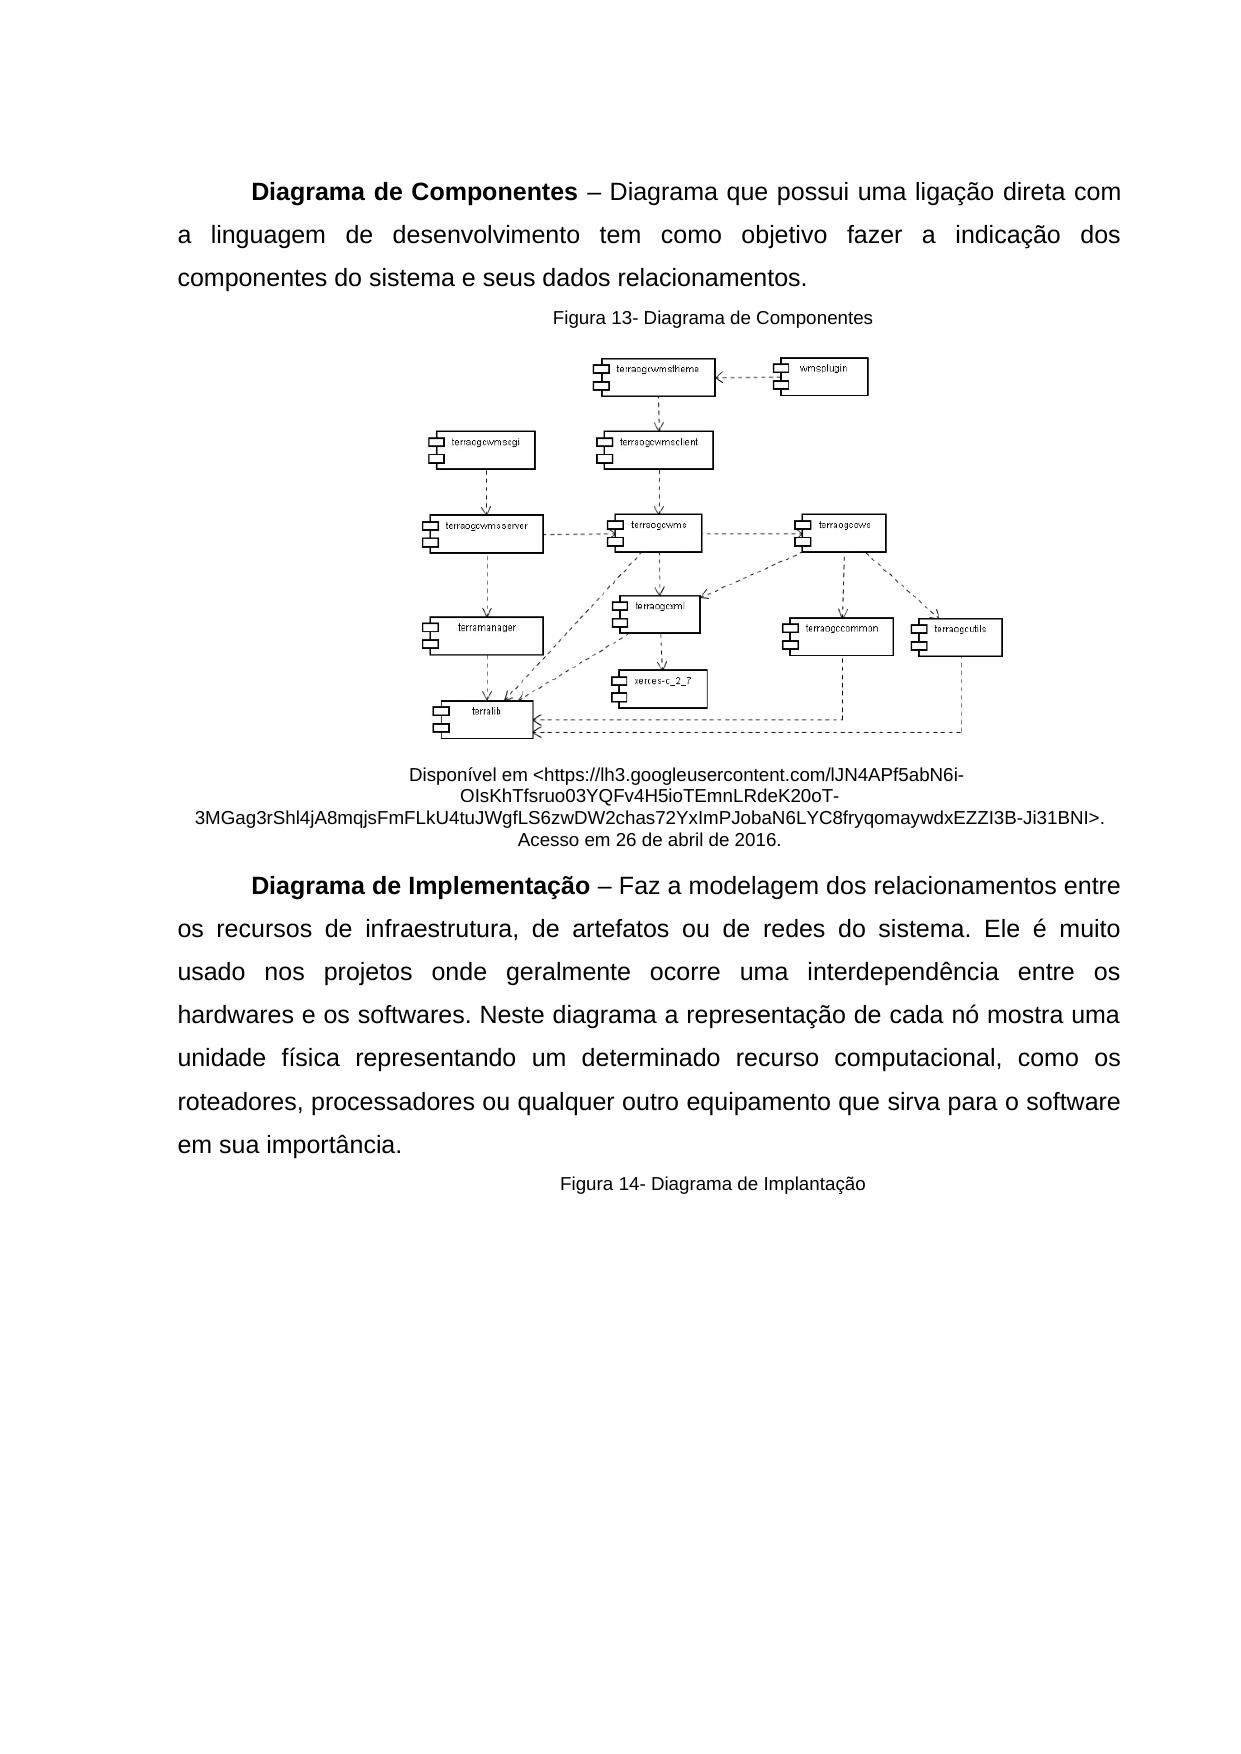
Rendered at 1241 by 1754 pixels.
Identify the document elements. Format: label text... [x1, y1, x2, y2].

text Disponível em <https://lh3.googleusercontent.com/lJN4APf5abN6i-OIsKhTfsruo03YQFv4H5ioTEmnLRdeK20oT-3MGag3rShl4jA8mqjsFmFLkU4tuJWgfLS6zwDW2chas72YxImPJobaN6LYC8fryqomaywdxEZZI3B-Ji31BNI>. Acesso em 26 de abril de 2016. [177, 764, 1122, 850]
text Figura 13- Diagrama de Componentes [303, 307, 1122, 328]
picture [418, 348, 1008, 750]
text Figura 14- Diagrama de Implantação [303, 1173, 1122, 1194]
text Diagrama de Componentes – Diagrama que possui uma ligação direta com a linguagem de desenvolvimento tem como objetivo fazer a indicação dos componentes do sistema e seus dados relacionamentos. [177, 177, 1122, 292]
text Diagrama de Implementação – Faz a modelagem dos relacionamentos entre os recursos de infraestrutura, de artefatos ou de redes do sistema. Ele é muito usado nos projetos onde geralmente ocorre uma interdependência entre os hardwares e os softwares. Neste diagrama a representação de cada nó mostra uma unidade física representando um determinado recurso computacional, como os roteadores, processadores ou qualquer outro equipamento que sirva para o software em sua importância. [177, 871, 1122, 1158]
